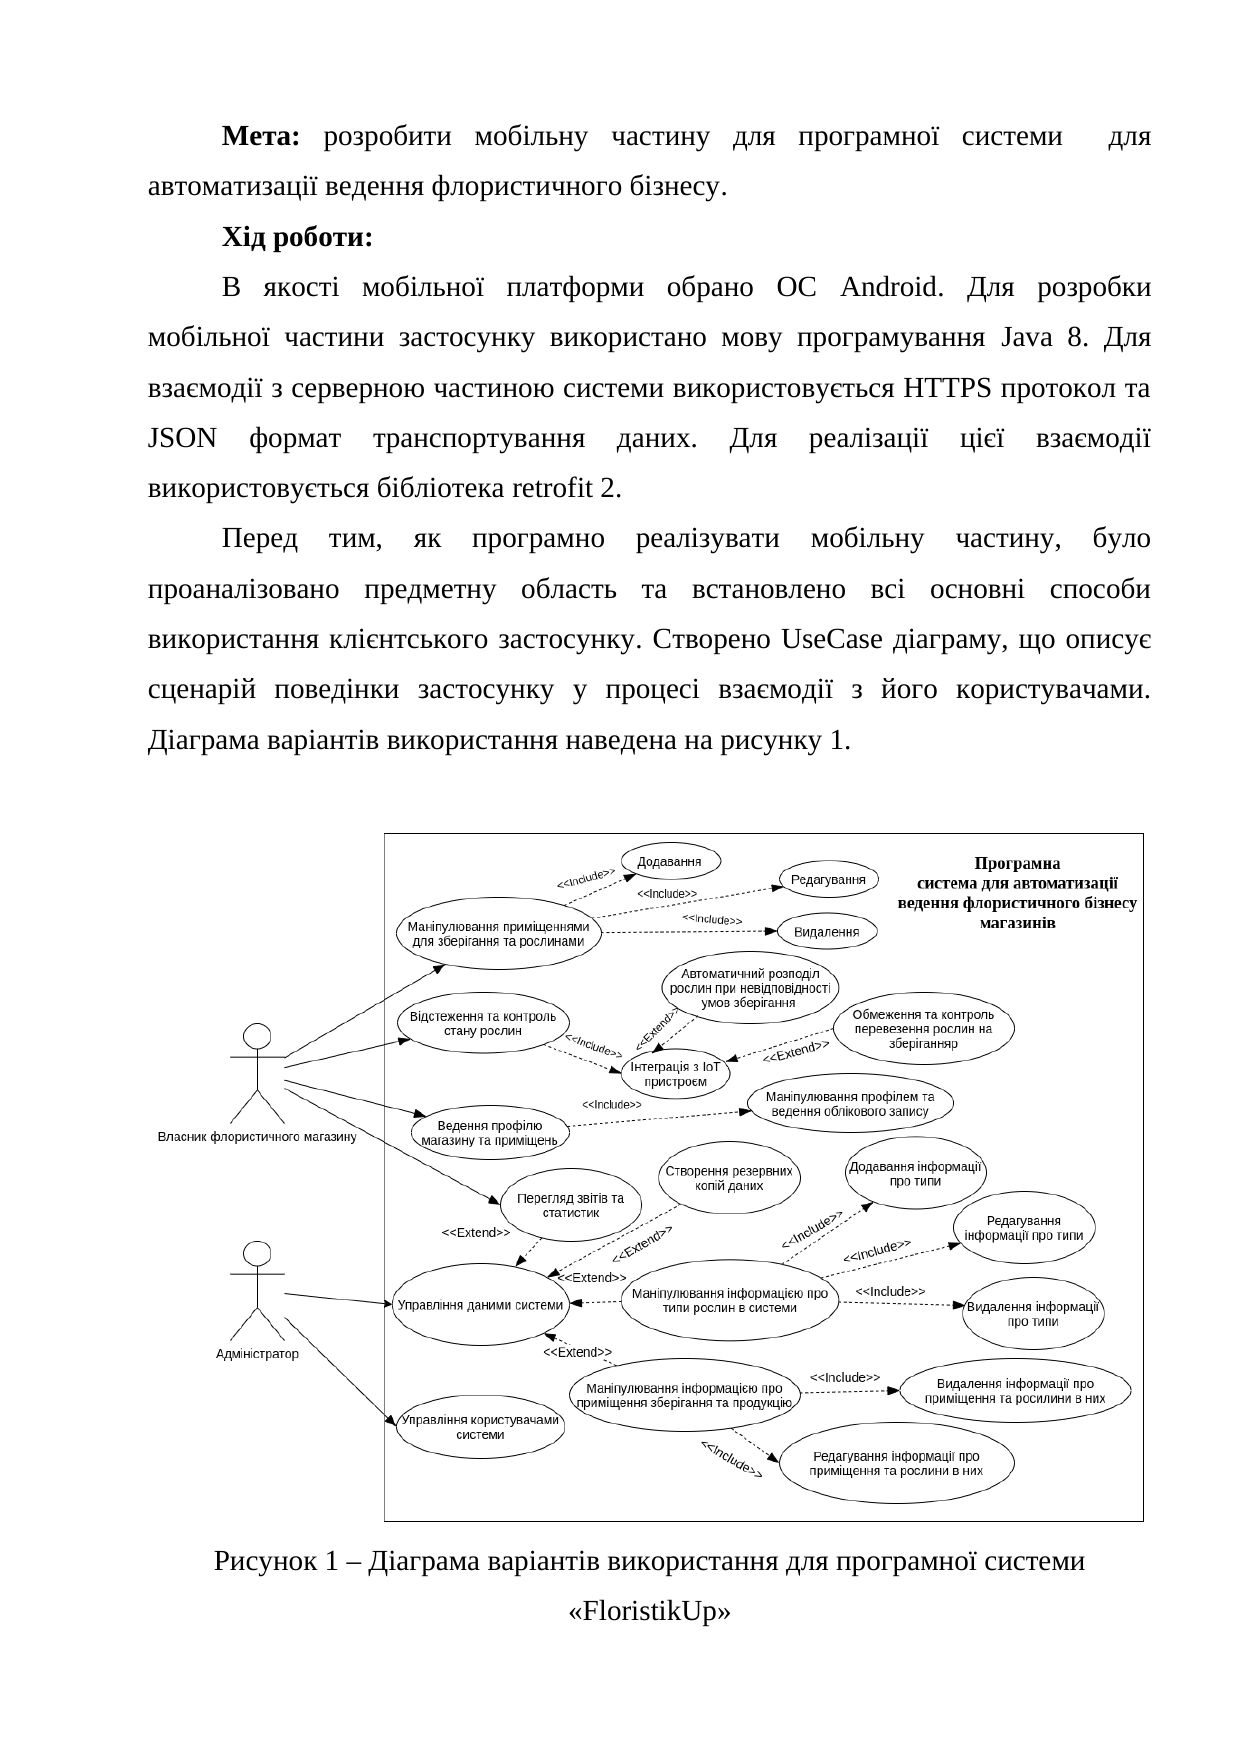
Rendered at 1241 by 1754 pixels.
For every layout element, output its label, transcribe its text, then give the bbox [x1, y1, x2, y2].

text Рисунок 1 – Діаграма варіантів використання для програмної системи «FloristikUp» [148, 1543, 1152, 1626]
picture [147, 822, 1152, 1529]
text В якості мобільної платформи обрано ОС Android. Для розробки мобільної частини застосунку використано мову програмування Java 8. Для взаємодії з серверною частиною системи використовується HTTPS протокол та JSON формат транспортування даних. Для реалізації цієї взаємодії використовується бібліотека retrofit 2. [148, 269, 1152, 504]
text Хід роботи: [148, 219, 1152, 252]
text Перед тим, як програмно реалізувати мобільну частину, було проаналізовано предметну область та встановлено всі основні способи використання клієнтського застосунку. Cтворено UseCase діаграму, що описує сценарій поведінки застосунку у процесі взаємодії з його користувачами. Діаграма варіантів використання наведена на рисунку 1. [148, 521, 1152, 755]
text Мета: розробити мобільну частину для програмної системи для автоматизації ведення флористичного бізнесу. [148, 118, 1152, 202]
